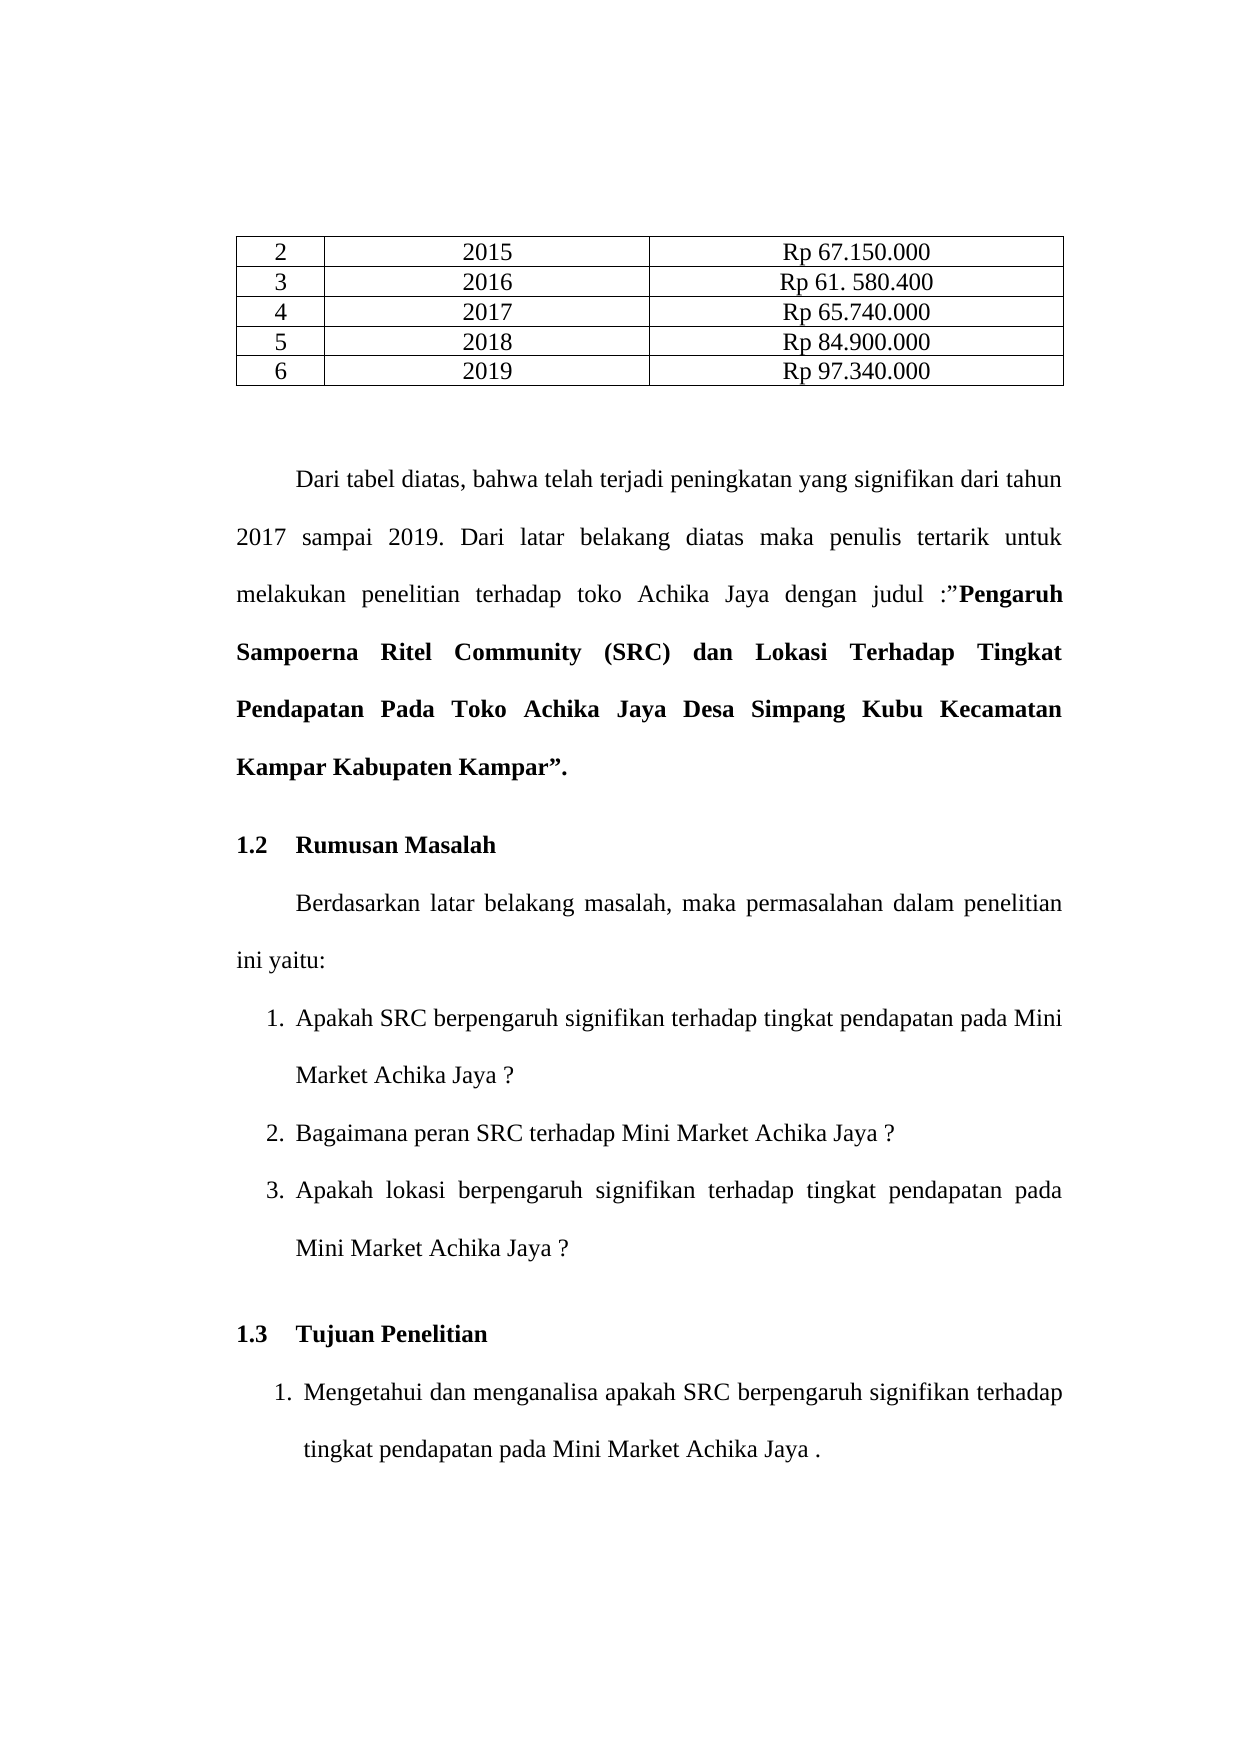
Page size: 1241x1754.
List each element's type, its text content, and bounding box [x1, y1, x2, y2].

table_cell 2015 [325, 237, 649, 266]
table_cell 4 [237, 297, 324, 326]
table_cell 2018 [325, 327, 649, 355]
list Bagaimana peran SRC terhadap Mini Market Achika Jaya ? [266, 1118, 1063, 1147]
list Apakah SRC berpengaruh signifikan terhadap tingkat pendapatan pada Mini Market Achika Jaya ? [266, 1003, 1063, 1089]
text Dari tabel diatas, bahwa telah terjadi peningkatan yang signifikan dari tahun 2017 sampai 2019. Dari latar belakang diatas maka penulis tertarik untuk melakukan penelitian terhadap toko Achika Jaya dengan judul :”Pengaruh Sampoerna Ritel Community (SRC) dan Lokasi Terhadap Tingkat Pendapatan Pada Toko Achika Jaya Desa Simpang Kubu Kecamatan Kampar Kabupaten Kampar”. [236, 464, 1063, 781]
table_cell Rp 67.150.000 [650, 237, 1063, 266]
table_cell Rp 65.740.000 [650, 297, 1063, 326]
list Tujuan Penelitian [236, 1319, 1063, 1348]
table_cell 3 [237, 267, 324, 296]
table_cell 5 [237, 327, 324, 355]
list Apakah lokasi berpengaruh signifikan terhadap tingkat pendapatan pada Mini Market Achika Jaya ? [266, 1175, 1063, 1262]
list Berdasarkan latar belakang masalah, maka permasalahan dalam penelitian ini yaitu: [236, 888, 1063, 974]
table_cell 2016 [325, 267, 649, 296]
table_cell Rp 61. 580.400 [650, 267, 1063, 296]
table_cell 2017 [325, 297, 649, 326]
list Mengetahui dan menganalisa apakah SRC berpengaruh signifikan terhadap tingkat pendapatan pada Mini Market Achika Jaya . [274, 1377, 1063, 1463]
table_cell 6 [237, 356, 324, 385]
table_cell 2019 [325, 356, 649, 385]
table_cell Rp 97.340.000 [650, 356, 1063, 385]
table_cell Rp 84.900.000 [650, 327, 1063, 355]
list Rumusan Masalah [236, 830, 1063, 859]
table_cell 2 [237, 237, 324, 266]
